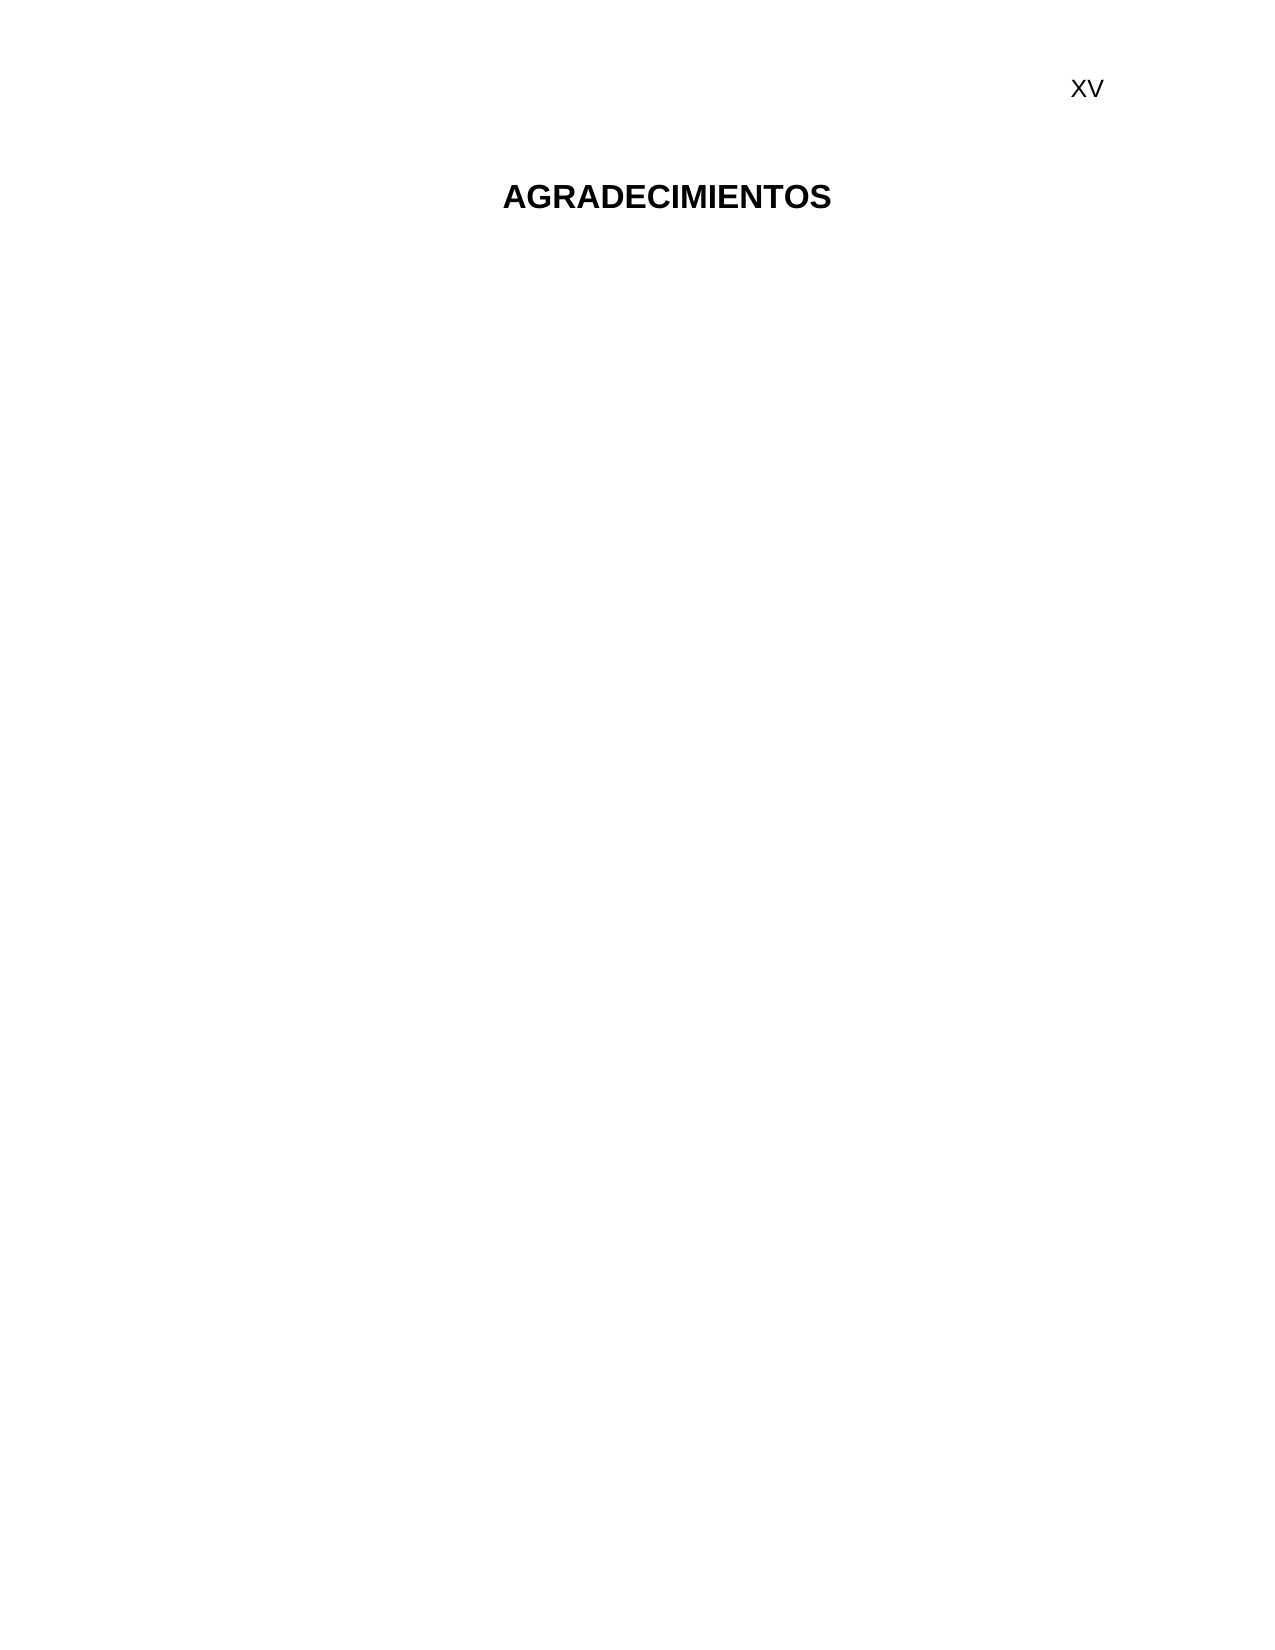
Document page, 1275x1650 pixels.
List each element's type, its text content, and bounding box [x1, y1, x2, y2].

subtitle AGRADECIMIENTOS [230, 177, 1104, 216]
